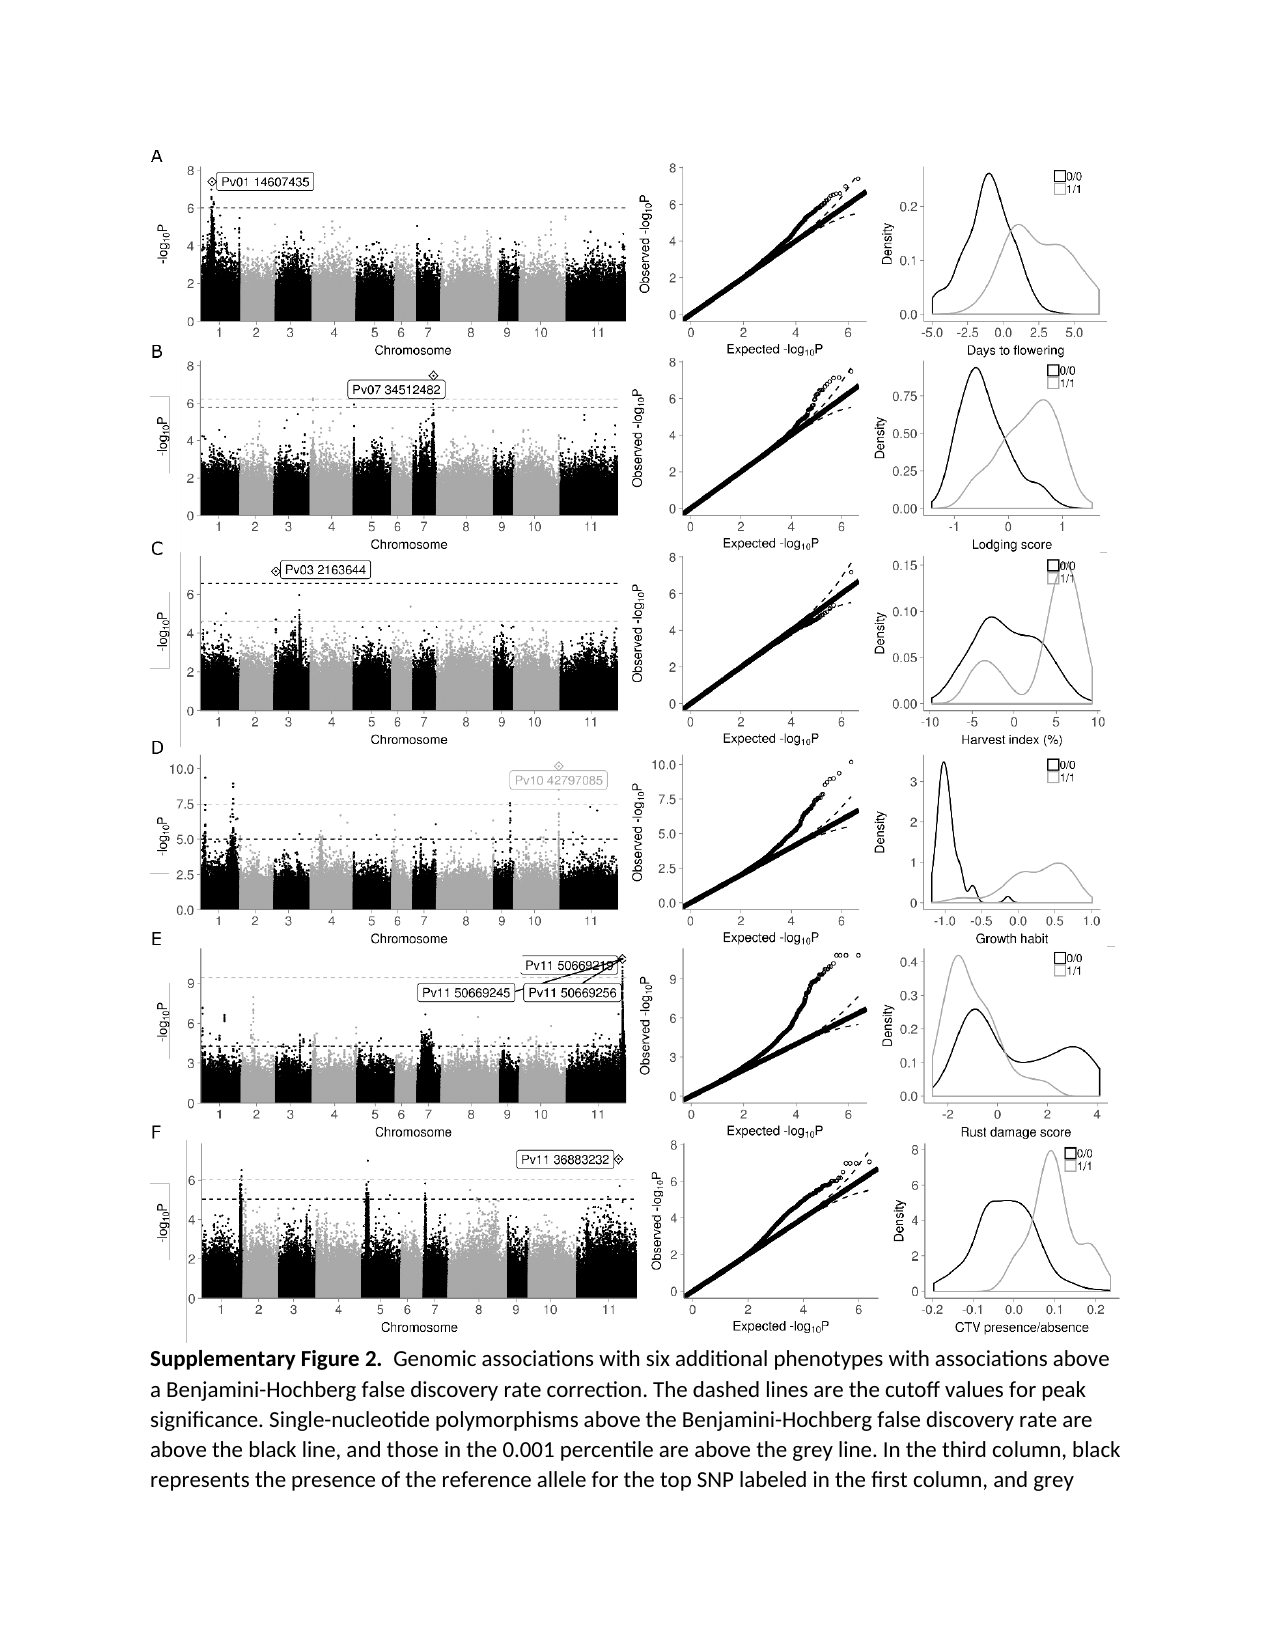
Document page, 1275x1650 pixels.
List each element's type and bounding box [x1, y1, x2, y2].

picture [150, 150, 1125, 1343]
text [150, 1343, 1125, 1493]
